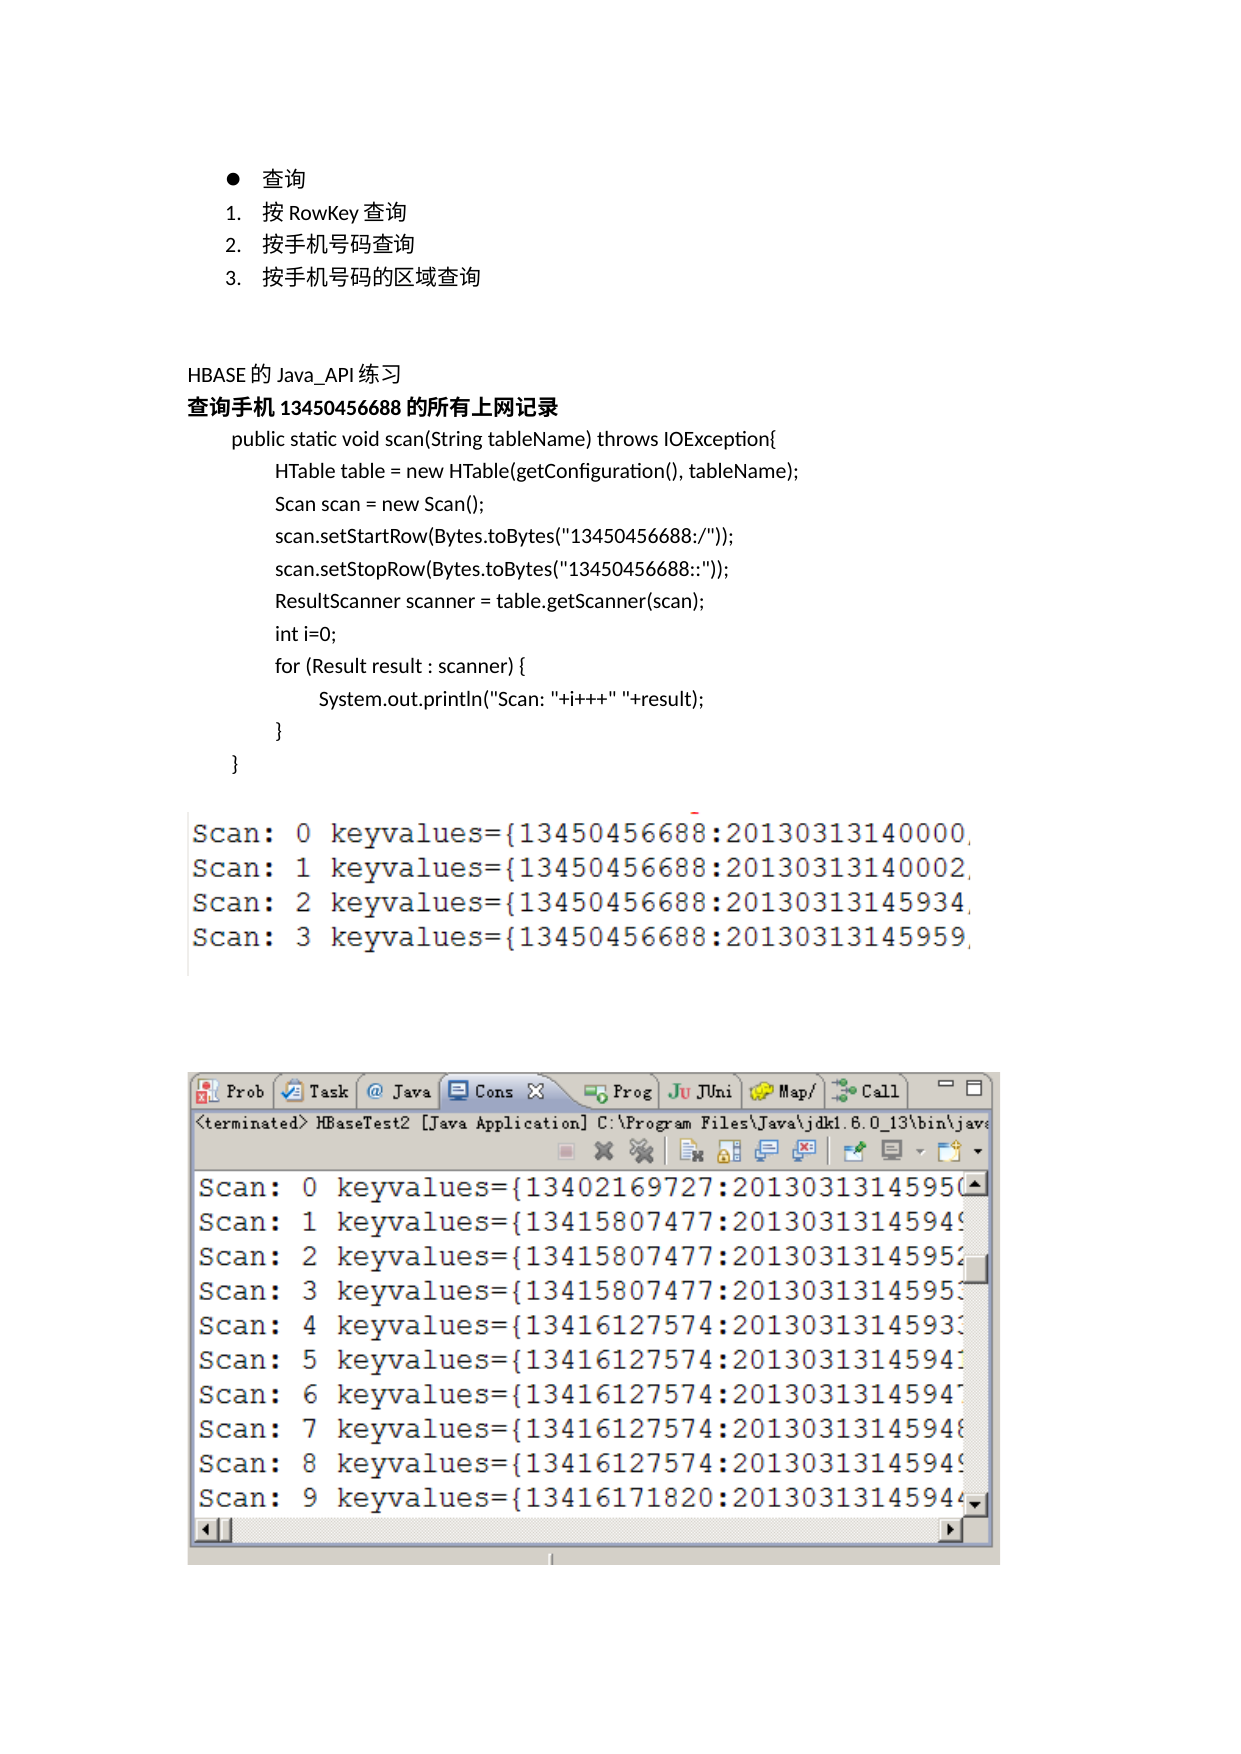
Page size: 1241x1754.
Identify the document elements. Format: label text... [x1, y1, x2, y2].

text HBASE的Java_API练习 [187, 357, 1053, 389]
text public static void scan(String tableName) throws IOException{ [187, 422, 1053, 454]
text scan.setStartRow(Bytes.toBytes("13450456688:/")); [187, 519, 1053, 552]
text scan.setStopRow(Bytes.toBytes("13450456688::")); [187, 552, 1053, 584]
text } [187, 747, 1053, 779]
text } [187, 714, 1053, 747]
text HTable table = new HTable(getConfiguration(), tableName); [187, 454, 1053, 487]
text int i=0; [187, 617, 1053, 649]
text ResultScanner scanner = table.getScanner(scan); [187, 584, 1053, 617]
picture [187, 1072, 1001, 1565]
text 查询手机13450456688的所有上网记录 [187, 389, 1053, 422]
list 查询 [225, 162, 1053, 194]
text Scan scan = new Scan(); [187, 487, 1053, 519]
list 按RowKey查询 [225, 194, 1053, 227]
text System.out.println("Scan: "+i+++" "+result); [187, 682, 1053, 714]
picture [187, 812, 971, 976]
text for (Result result : scanner) { [187, 649, 1053, 682]
list 按手机号码的区域查询 [225, 259, 1053, 292]
list 按手机号码查询 [225, 227, 1053, 259]
